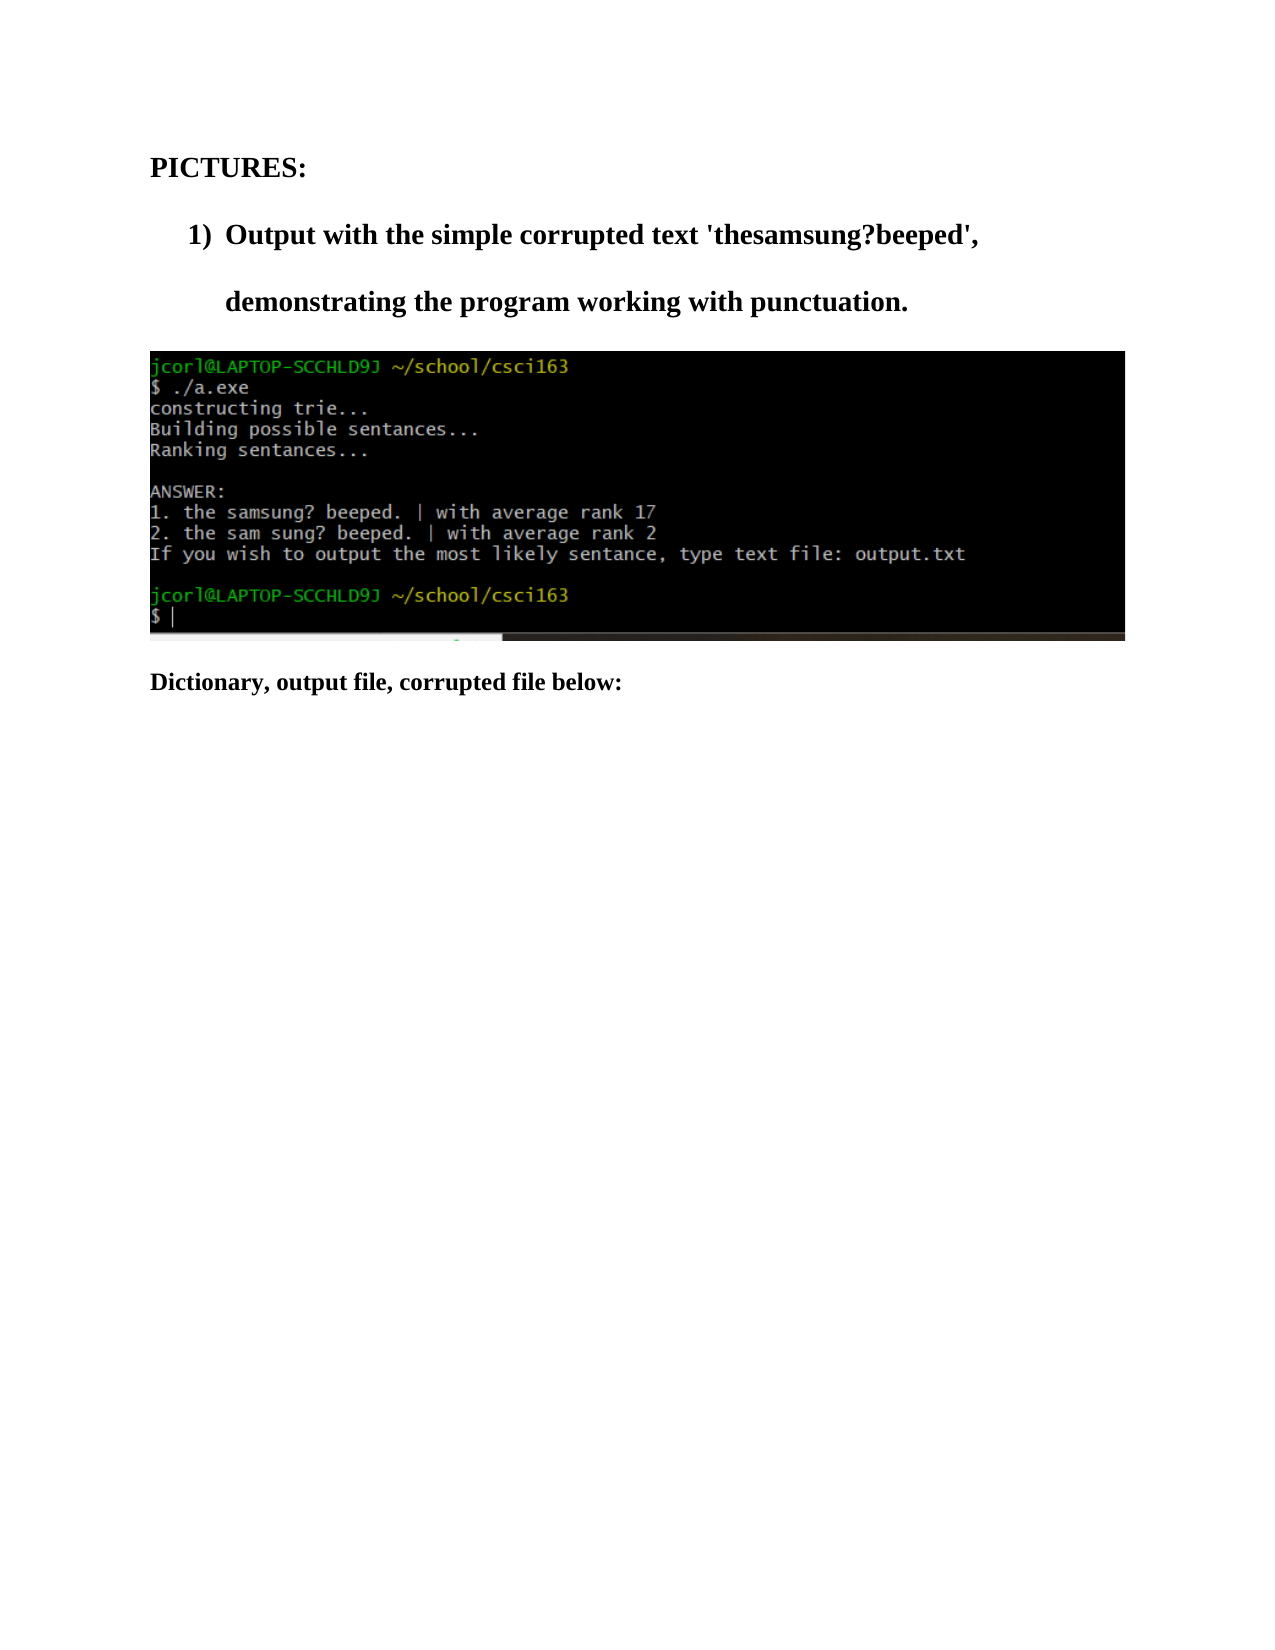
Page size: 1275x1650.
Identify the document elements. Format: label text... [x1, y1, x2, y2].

picture [150, 351, 1125, 641]
list Output with the simple corrupted text 'thesamsung?beeped', demonstrating the program working with punctuation. [187, 217, 1125, 318]
text PICTURES: [150, 150, 1125, 183]
text Dictionary, output file, corrupted file below: [150, 667, 1125, 696]
